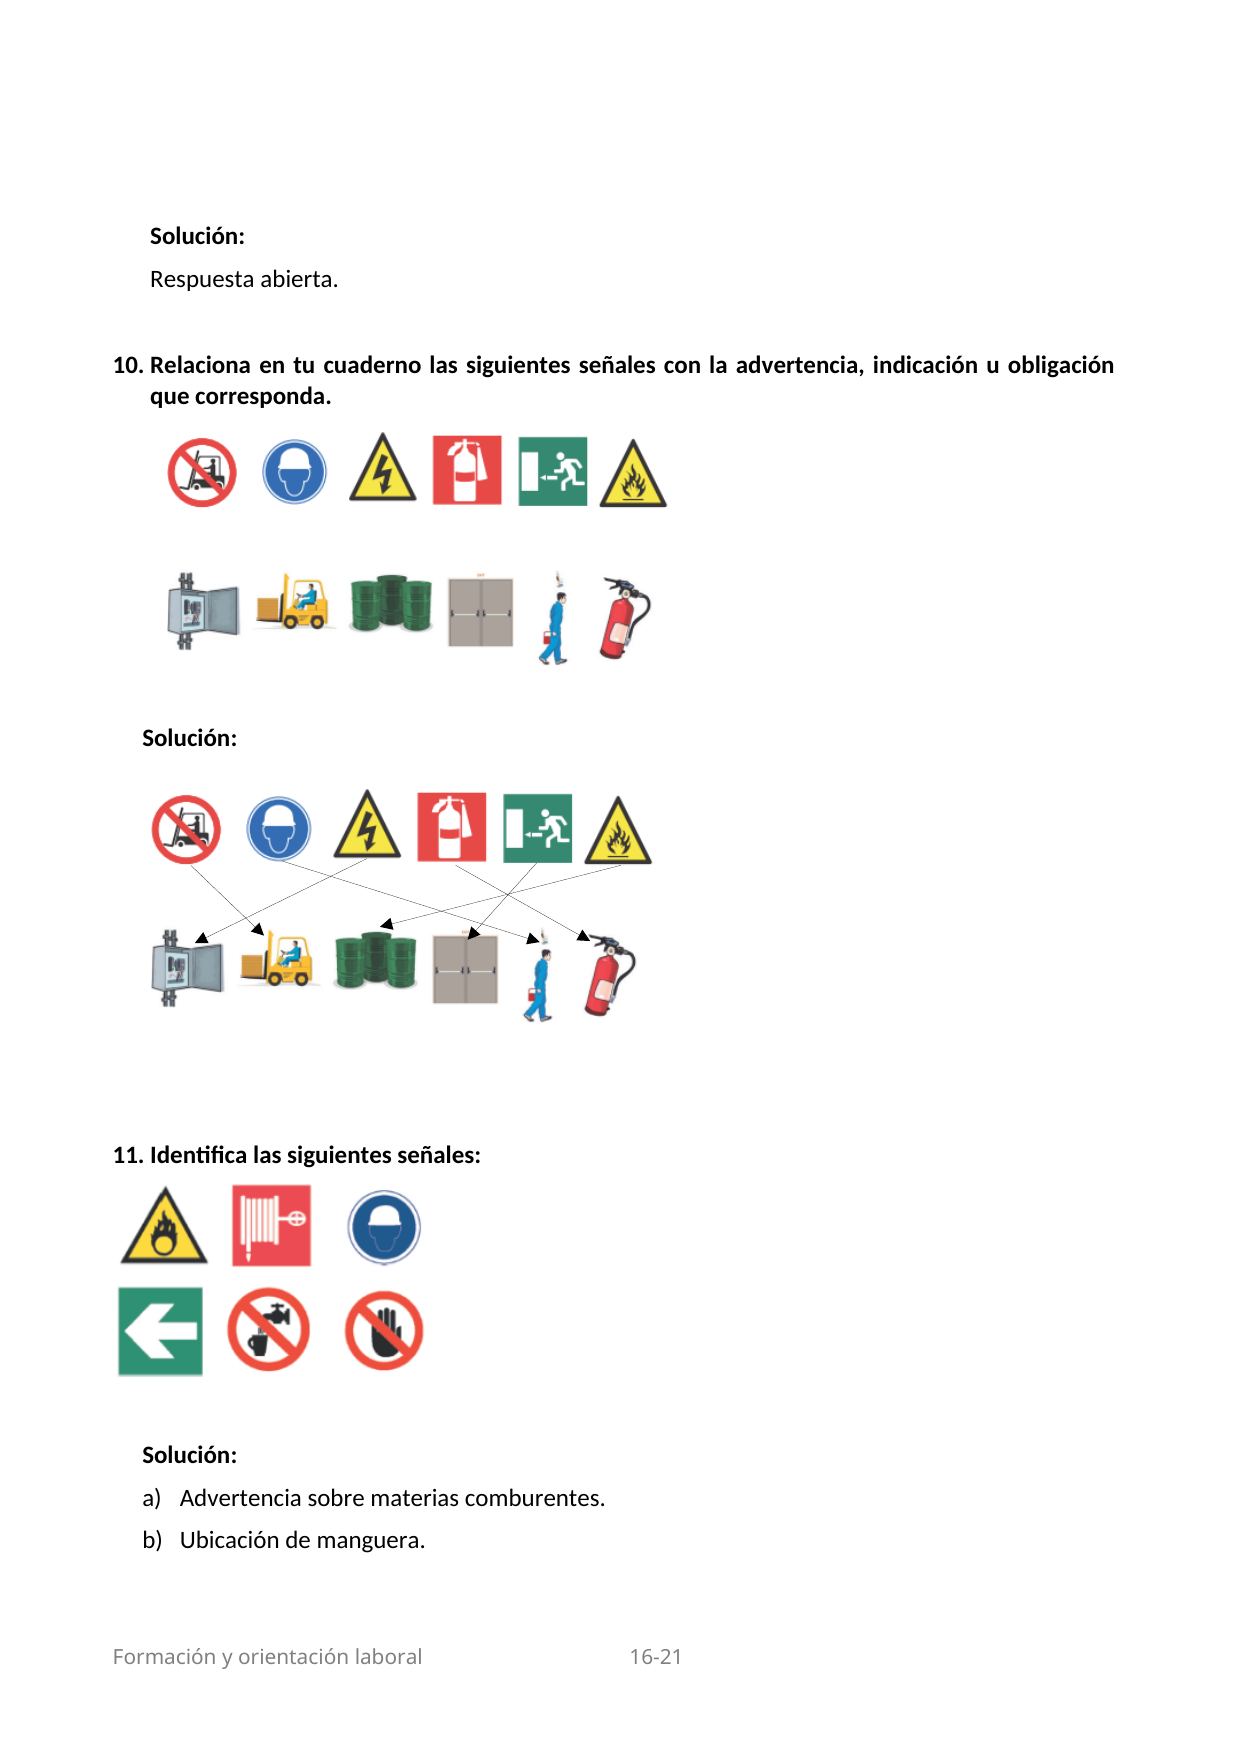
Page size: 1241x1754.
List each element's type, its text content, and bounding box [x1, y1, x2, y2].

picture [150, 422, 680, 667]
list Advertencia sobre materias comburentes. [142, 1482, 1117, 1512]
picture [112, 1182, 436, 1384]
text Solución: [142, 1439, 1117, 1469]
list Ubicación de manguera. [142, 1524, 1117, 1555]
list Solución: [150, 220, 1117, 251]
list Relaciona en tu cuaderno las siguientes señales con la advertencia, indicación u obligación que corresponda. [112, 349, 1117, 410]
text Solución: [142, 722, 1117, 752]
text Respuesta abierta. [112, 263, 1117, 294]
list Identifica las siguientes señales: [112, 1139, 1117, 1170]
picture [134, 779, 665, 1024]
